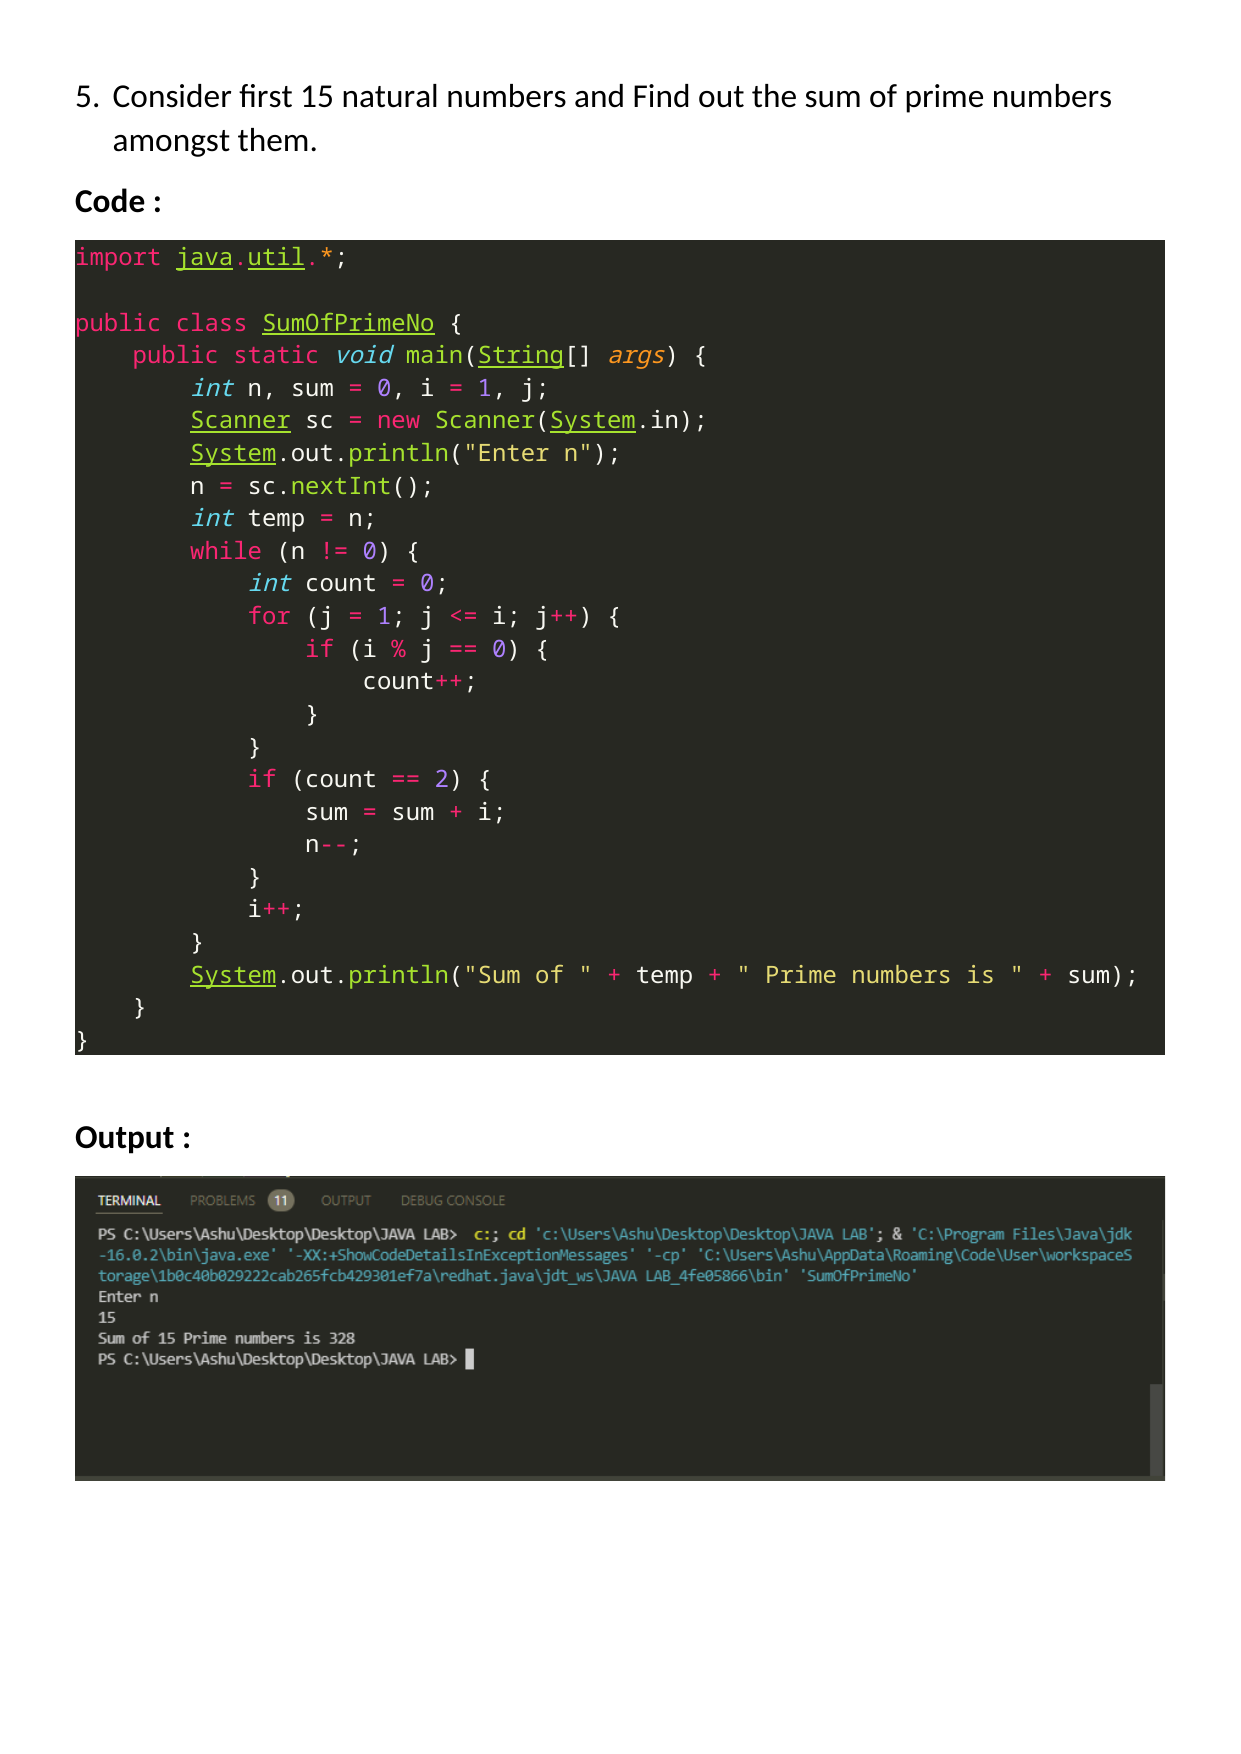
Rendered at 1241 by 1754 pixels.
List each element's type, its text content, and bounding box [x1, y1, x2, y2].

text } [75, 990, 1165, 1023]
text sum = sum + i; [75, 794, 1165, 827]
text } [75, 860, 1165, 892]
text Output : [75, 1116, 1165, 1157]
text if (i % j == 0) { [75, 631, 1165, 664]
text if (count == 2) { [75, 762, 1165, 794]
text System.out.println("Enter n"); [75, 436, 1165, 468]
text n = sc.nextInt(); [75, 468, 1165, 501]
picture [75, 1176, 1166, 1481]
text n--; [75, 827, 1165, 860]
text } [75, 925, 1165, 957]
text } [75, 1023, 1165, 1055]
text Code : [75, 179, 1165, 220]
text System.out.println("Sum of " + temp + " Prime numbers is " + sum); [75, 957, 1165, 990]
list Consider first 15 natural numbers and Find out the sum of prime numbers amongst them. [75, 75, 1165, 160]
text int count = 0; [75, 566, 1165, 599]
text public class SumOfPrimeNo { [75, 305, 1165, 338]
text i++; [75, 892, 1165, 925]
text public static void main(String[] args) { [75, 338, 1165, 371]
text Scanner sc = new Scanner(System.in); [75, 403, 1165, 436]
text } [75, 729, 1165, 762]
text for (j = 1; j <= i; j++) { [75, 599, 1165, 631]
text } [75, 697, 1165, 729]
text int temp = n; [75, 501, 1165, 534]
text count++; [75, 664, 1165, 697]
text int n, sum = 0, i = 1, j; [75, 371, 1165, 403]
text import java.util.*; [75, 240, 1165, 273]
text while (n != 0) { [75, 534, 1165, 566]
